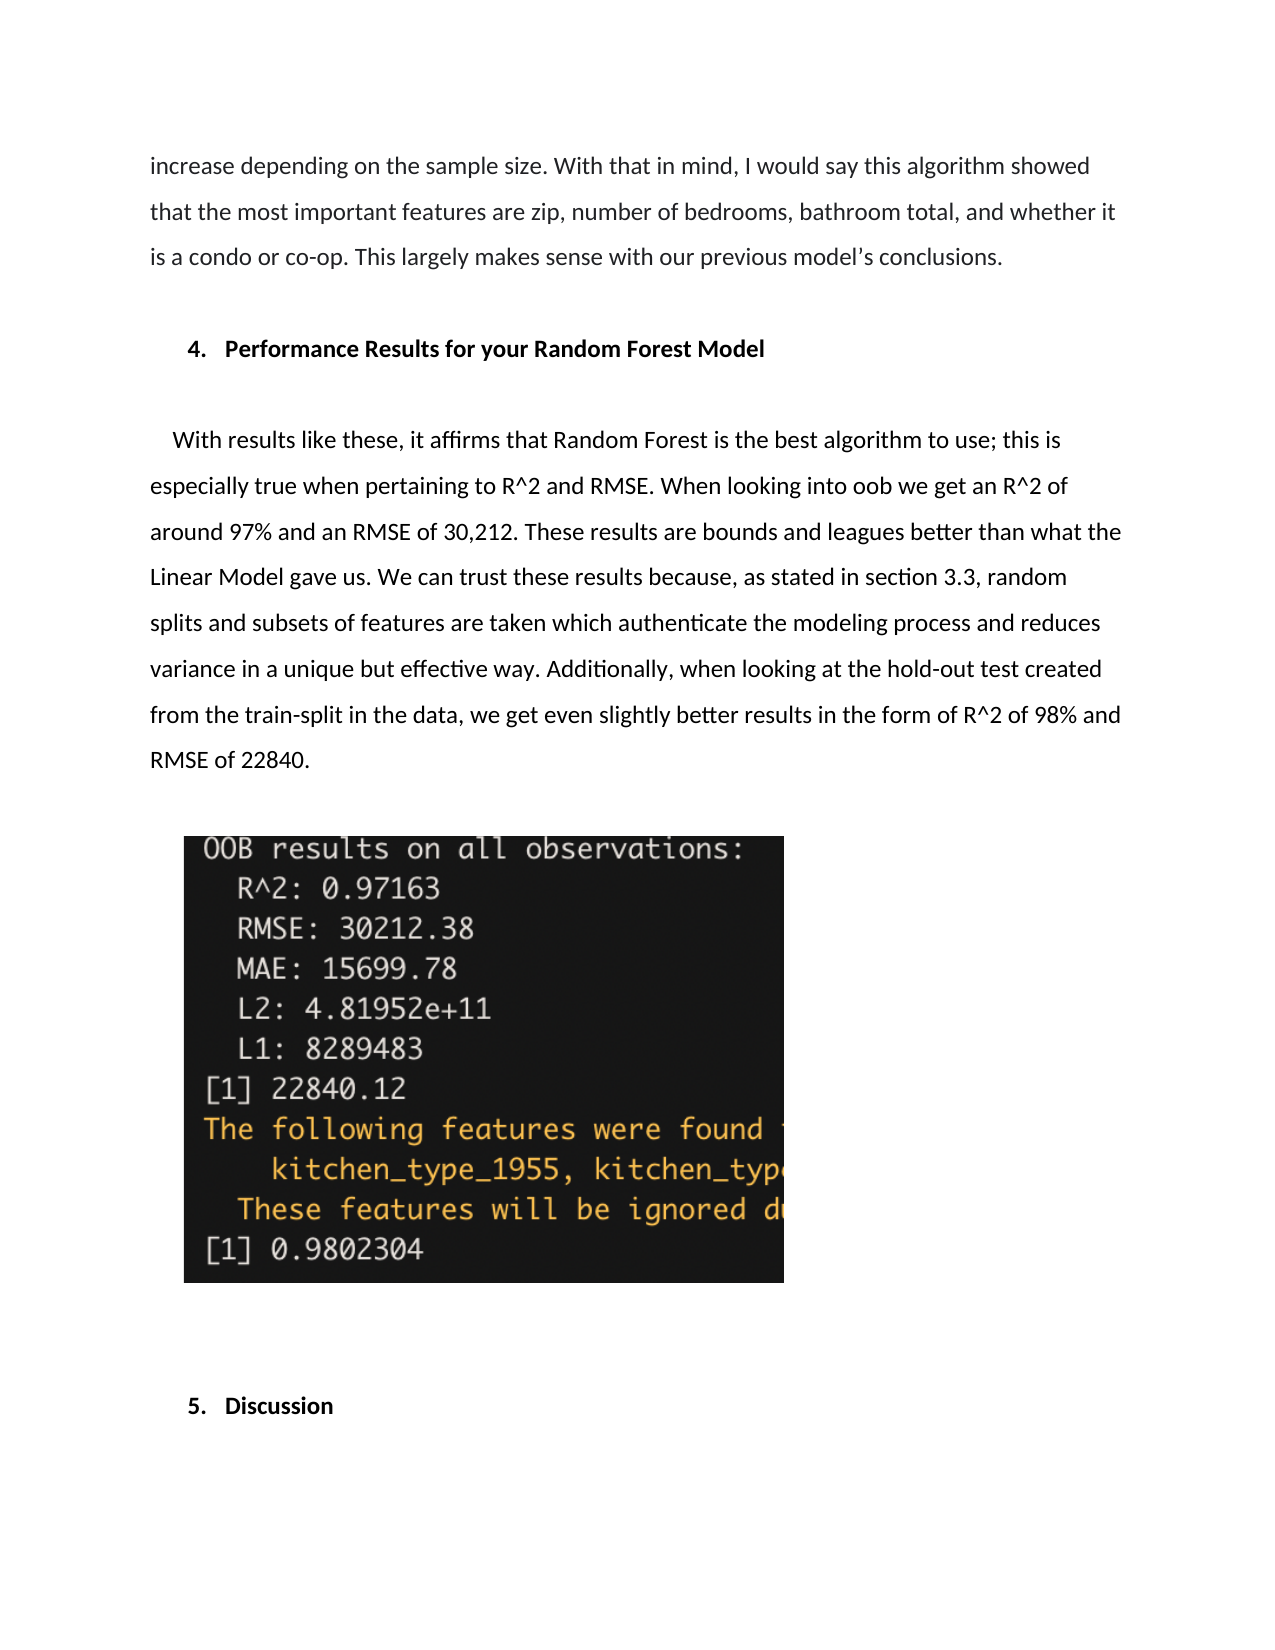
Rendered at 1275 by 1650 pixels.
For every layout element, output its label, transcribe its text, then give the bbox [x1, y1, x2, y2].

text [150, 150, 1125, 272]
text With results like these, it affirms that Random Forest is the best algorithm to use; this is especially true when pertaining to R^2 and RMSE. When looking into oob we get an R^2 of around 97% and an RMSE of 30,212. These results are bounds and leagues better than what the Linear Model gave us. We can trust these results because, as stated in section 3.3, random splits and subsets of features are taken which authenticate the modeling process and reduces variance in a unique but effective way. Additionally, when looking at the hold-out test created from the train-split in the data, we get even slightly better results in the form of R^2 of 98% and RMSE of 22840. [150, 424, 1125, 775]
list Performance Results for your Random Forest Model [187, 333, 1125, 363]
list Discussion [187, 1390, 1125, 1420]
picture [183, 836, 784, 1283]
